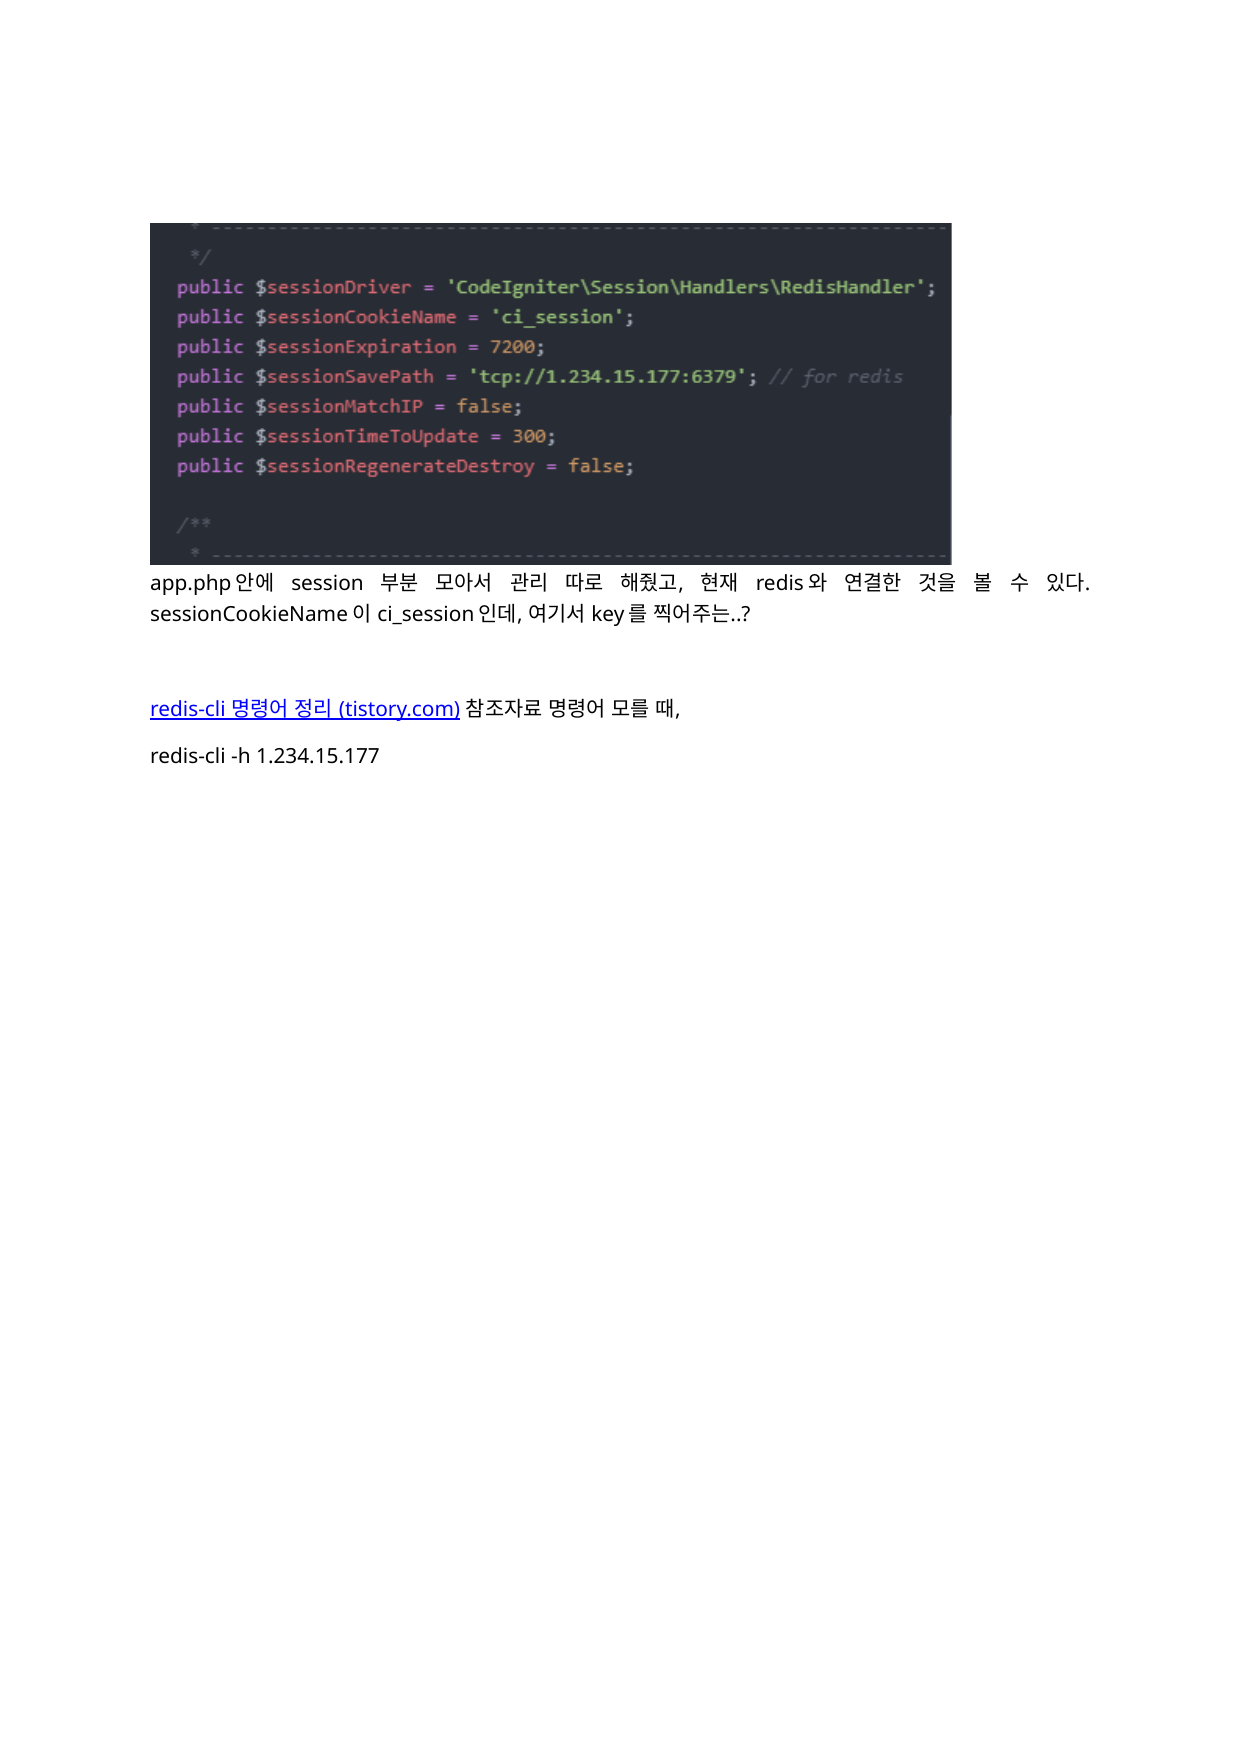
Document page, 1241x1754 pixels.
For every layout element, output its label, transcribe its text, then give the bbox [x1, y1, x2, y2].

picture [150, 223, 952, 565]
text redis-cli 명령어 정리 (tistory.com) 참조자료 명령어 모를 때, [150, 692, 1090, 723]
text redis-cli -h 1.234.15.177 [150, 741, 1090, 769]
